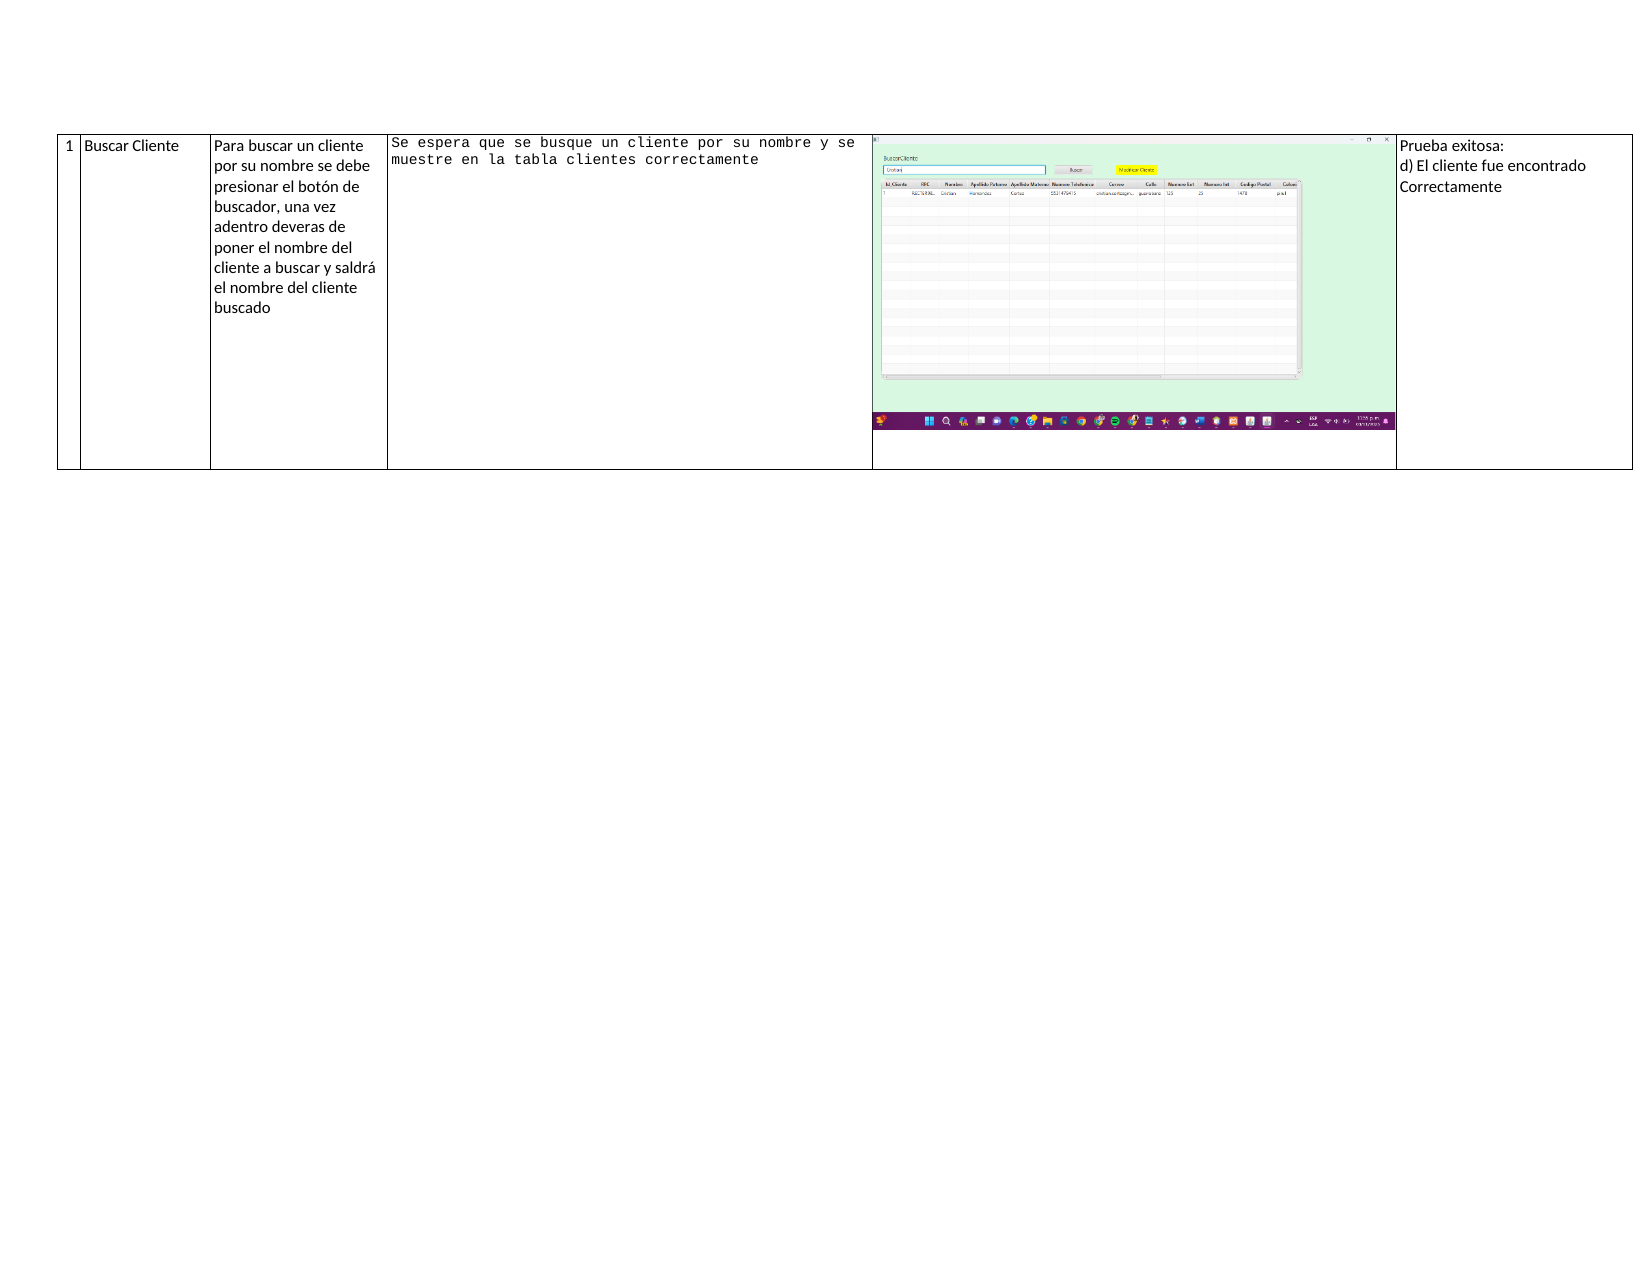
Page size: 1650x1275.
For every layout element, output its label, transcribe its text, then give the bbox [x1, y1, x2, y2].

picture [872, 135, 1396, 430]
table_cell 1 [58, 135, 80, 469]
table_cell Prueba exitosa: El cliente fue encontrado Correctamente [1397, 135, 1632, 469]
table_cell Para buscar un cliente por su nombre se debe presionar el botón de buscador, una vez adentro deveras de poner el nombre del cliente a buscar y saldrá el nombre del cliente buscado [211, 135, 387, 469]
table_cell Buscar Cliente [81, 135, 210, 469]
table_cell [873, 430, 1396, 469]
table_cell Se espera que se busque un cliente por su nombre y se muestre en la tabla clientes correctamente [388, 135, 872, 469]
